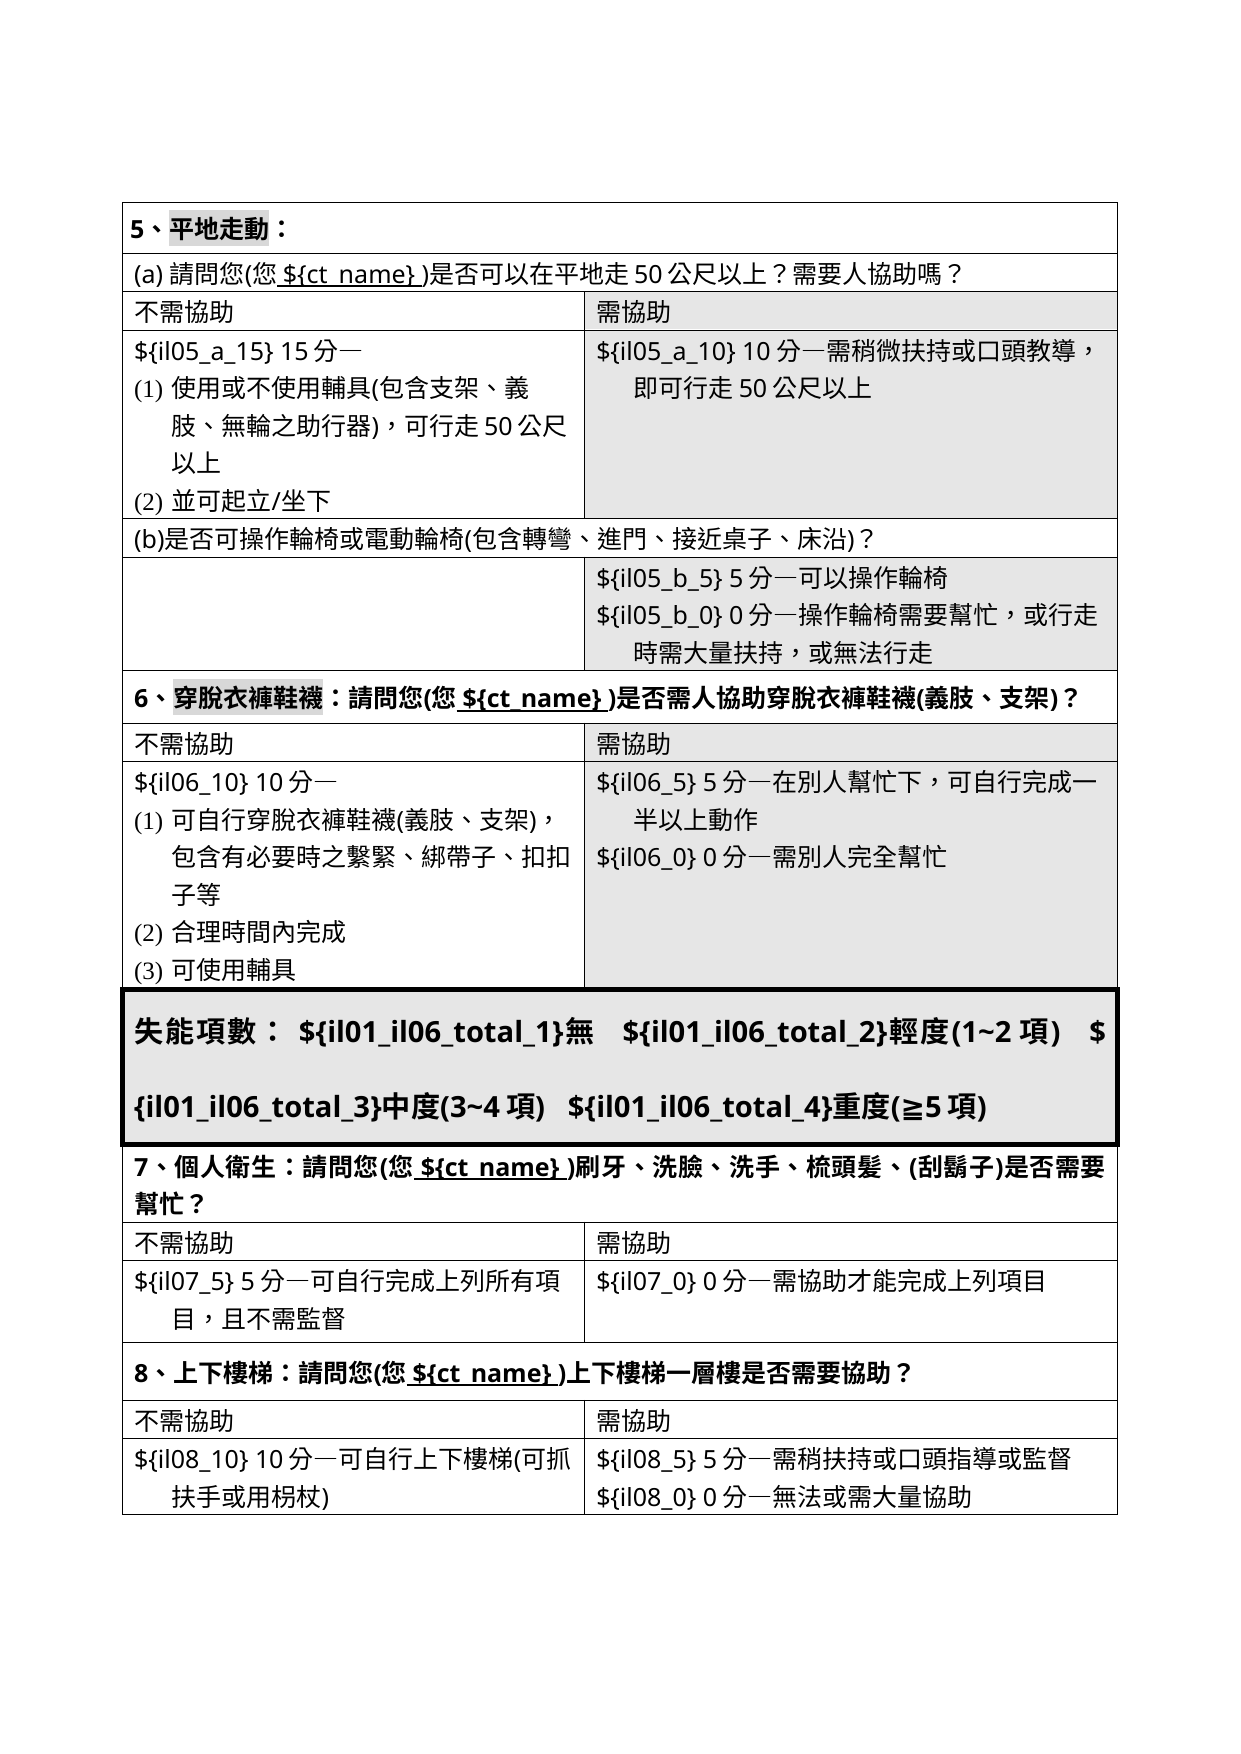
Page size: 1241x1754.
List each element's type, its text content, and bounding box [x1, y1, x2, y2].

table_cell [123, 558, 584, 670]
table_cell 不需協助 [123, 1223, 584, 1260]
table_cell ${il08_5} 5分—需稍扶持或口頭指導或監督 ${il08_0} 0分—無法或需大量協助 [585, 1439, 1117, 1514]
table_cell 不需協助 [123, 292, 584, 329]
table_cell 6、穿脫衣褲鞋襪：請問您(您 ${ct_name} )是否需人協助穿脫衣褲鞋襪(義肢、支架)？ [123, 671, 1117, 723]
table_cell ${il06_5} 5分—在別人幫忙下，可自行完成一半以上動作 ${il06_0} 0分—需別人完全幫忙 [585, 762, 1117, 987]
table_cell 需協助 [585, 1223, 1117, 1260]
table_cell ${il05_a_15} 15分— 使用或不使用輔具(包含支架、義肢、無輪之助行器)，可行走以上 並可起立/坐下 [123, 331, 584, 518]
table_cell 需協助 [585, 292, 1117, 329]
table_cell ${il05_b_5} 5分—可以操作輪椅 ${il05_b_0} 0分—操作輪椅需要幫忙，或行走時需大量扶持，或無法行走 [585, 558, 1117, 670]
table_cell ${il06_10} 10分— 可自行穿脫衣褲鞋襪(義肢、支架)，包含有必要時之繫緊、綁帶子、扣扣子等 合理時間內完成 可使用輔具 [123, 762, 584, 987]
table_cell ${il07_0} 0分—需協助才能完成上列項目 [585, 1261, 1117, 1342]
table_header 5、平地走動： [123, 203, 1117, 252]
table_cell ${il05_a_10} 10分—需稍微扶持或口頭教導，即可行走50公尺以上 [585, 331, 1117, 518]
table_cell 失能項數： ${il01_il06_total_1}無 ${il01_il06_total_2}輕度(1~2項) ${il01_il06_total_3}中度(3~4項) ${il01_il06_total_4}重度(≧5項) [125, 992, 1115, 1142]
table_cell (a) 請問您(您 ${ct_name} )是否可以在平地走50公尺以上？需要人協助嗎？ [123, 254, 1117, 291]
table_cell 不需協助 [123, 1401, 584, 1438]
table_cell 需協助 [585, 1401, 1117, 1438]
table_cell ${il08_10} 10分—可自行上下樓梯(可抓扶手或用枴杖) [123, 1439, 584, 1514]
table_cell 不需協助 [123, 724, 584, 761]
table_cell (b)是否可操作輪椅或電動輪椅(包含轉彎、進門、接近桌子、床沿)？ [123, 519, 1117, 557]
table_cell 8、上下樓梯：請問您(您 ${ct_name} )上下樓梯一層樓是否需要協助？ [123, 1343, 1117, 1400]
table_cell 7、個人衛生：請問您(您 ${ct_name} )刷牙、洗臉、洗手、梳頭髪、(刮鬍子)是否需要幫忙？ [123, 1147, 1117, 1222]
table_cell 需協助 [585, 724, 1117, 761]
table_cell ${il07_5} 5分—可自行完成上列所有項目，且不需監督 [123, 1261, 584, 1342]
